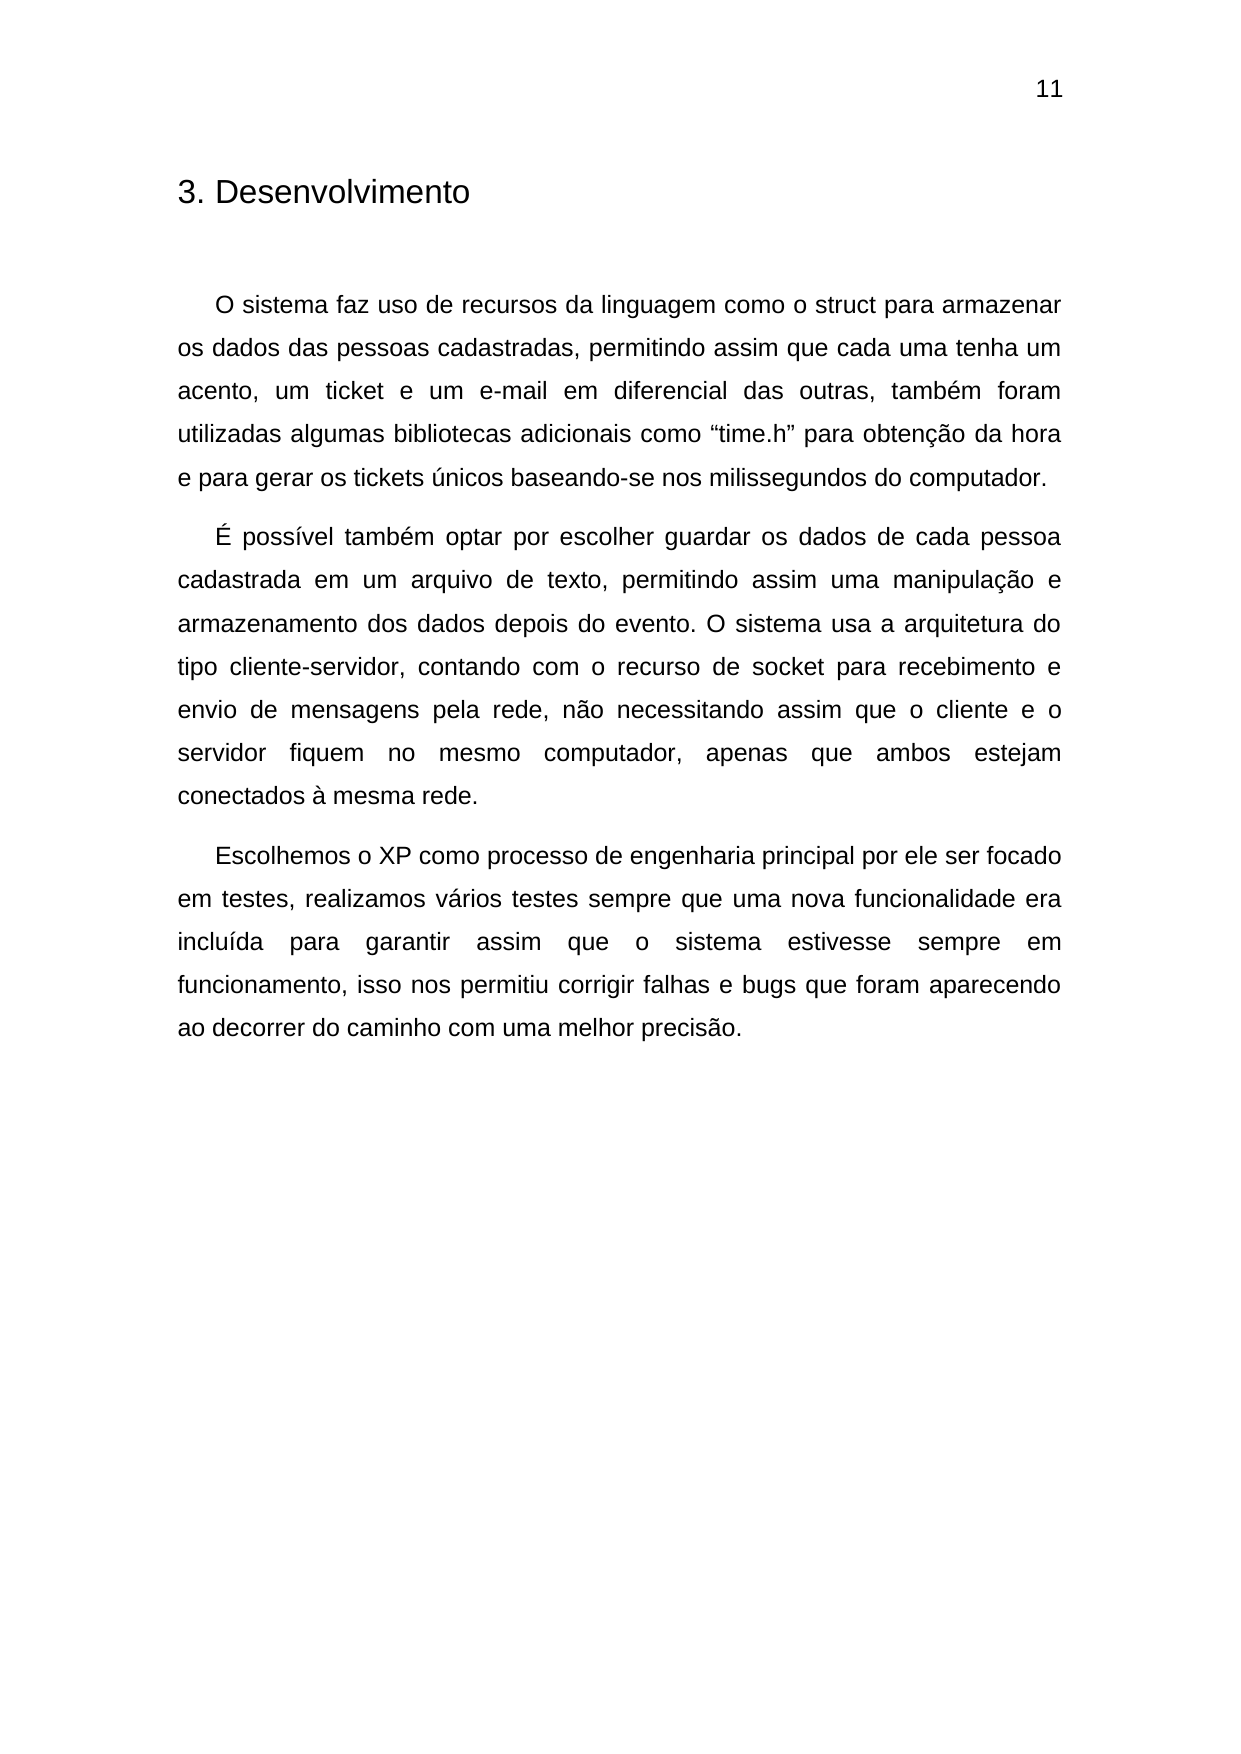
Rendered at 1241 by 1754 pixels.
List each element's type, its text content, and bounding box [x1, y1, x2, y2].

subtitle Desenvolvimento [177, 173, 1063, 211]
text O sistema faz uso de recursos da linguagem como o struct para armazenar os dados das pessoas cadastradas, permitindo assim que cada uma tenha um acento, um ticket e um e-mail em diferencial das outras, também foram utilizadas algumas bibliotecas adicionais como “time.h” para obtenção da hora e para gerar os tickets únicos baseando-se nos milissegundos do computador. [177, 290, 1063, 491]
text É possível também optar por escolher guardar os dados de cada pessoa cadastrada em um arquivo de texto, permitindo assim uma manipulação e armazenamento dos dados depois do evento. O sistema usa a arquitetura do tipo cliente-servidor, contando com o recurso de socket para recebimento e envio de mensagens pela rede, não necessitando assim que o cliente e o servidor fiquem no mesmo computador, apenas que ambos estejam conectados à mesma rede. [177, 522, 1063, 810]
text Escolhemos o XP como processo de engenharia principal por ele ser focado em testes, realizamos vários testes sempre que uma nova funcionalidade era incluída para garantir assim que o sistema estivesse sempre em funcionamento, isso nos permitiu corrigir falhas e bugs que foram aparecendo ao decorrer do caminho com uma melhor precisão. [177, 841, 1063, 1042]
